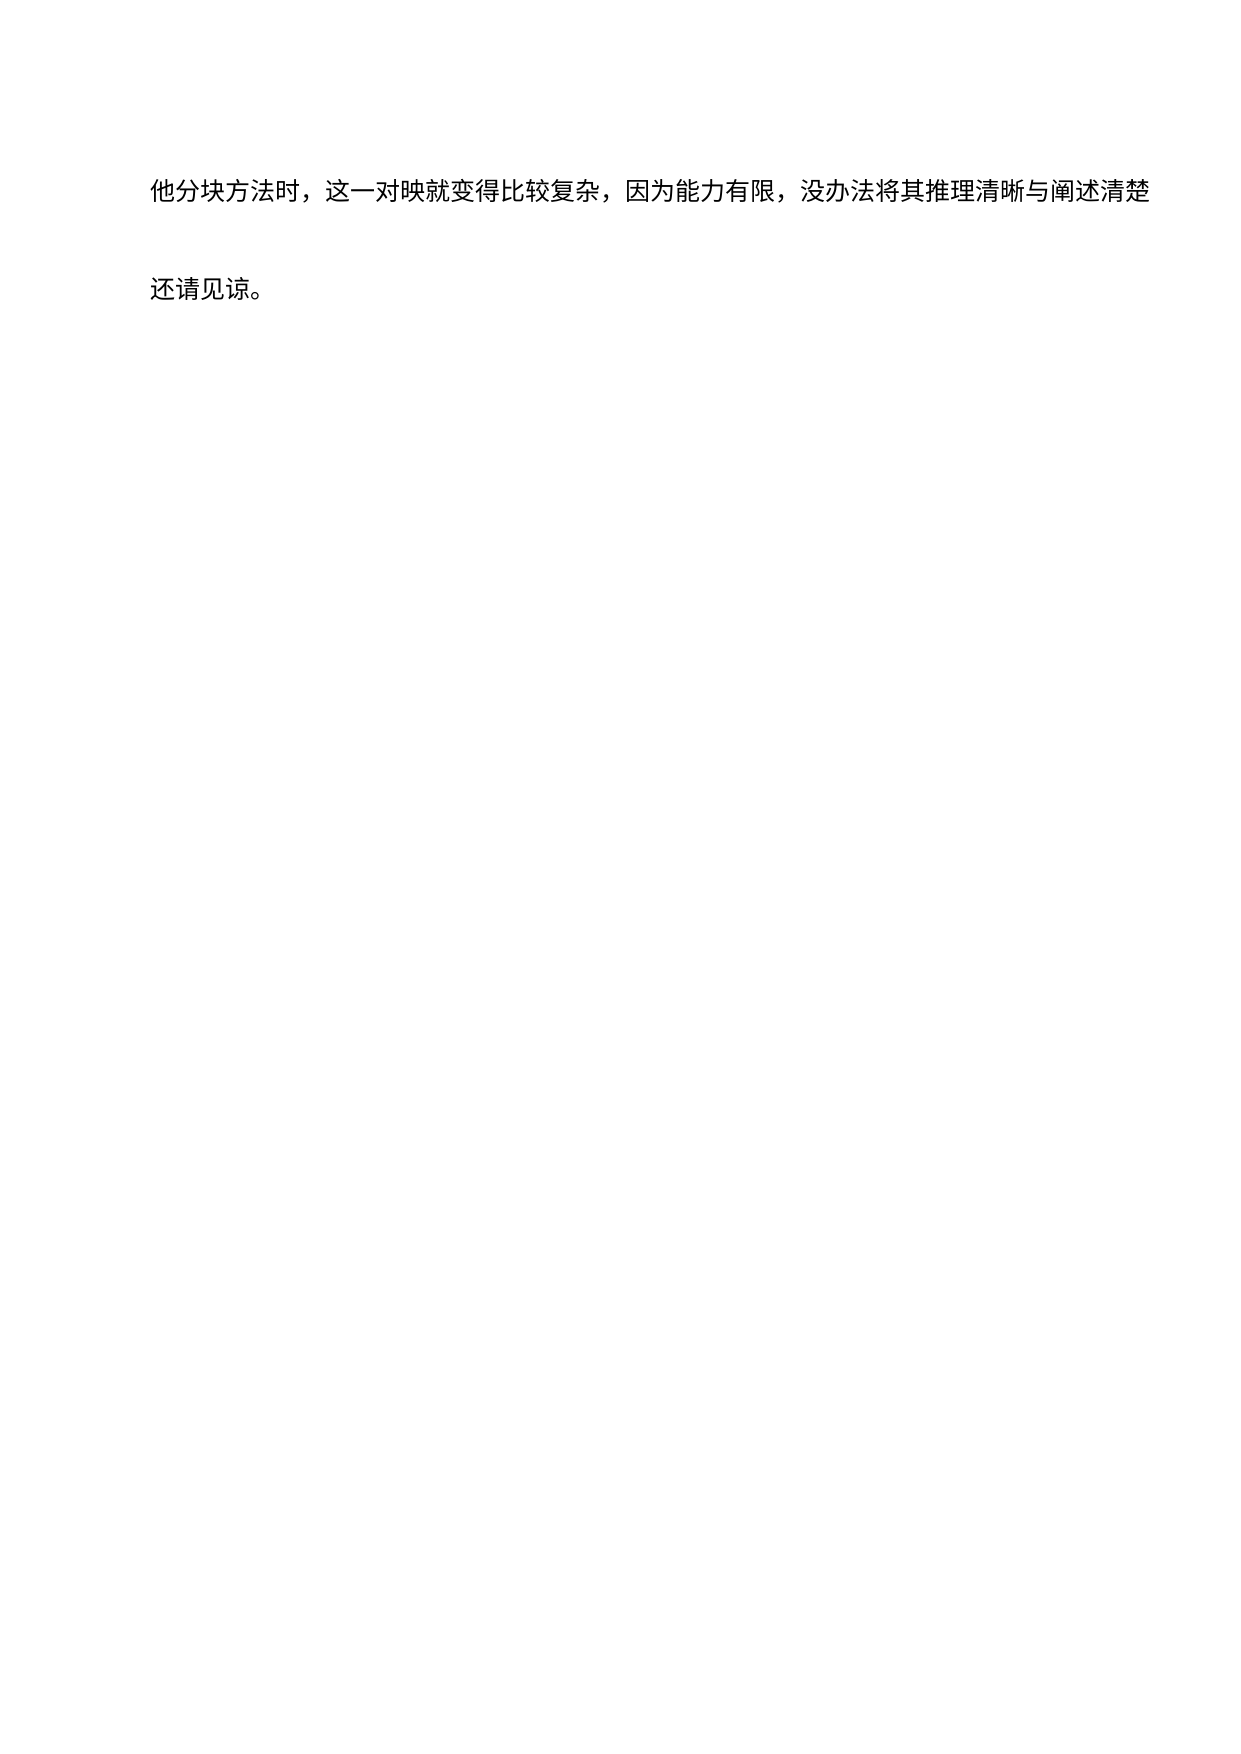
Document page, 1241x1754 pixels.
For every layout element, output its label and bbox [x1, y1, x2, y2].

list [150, 162, 1152, 324]
